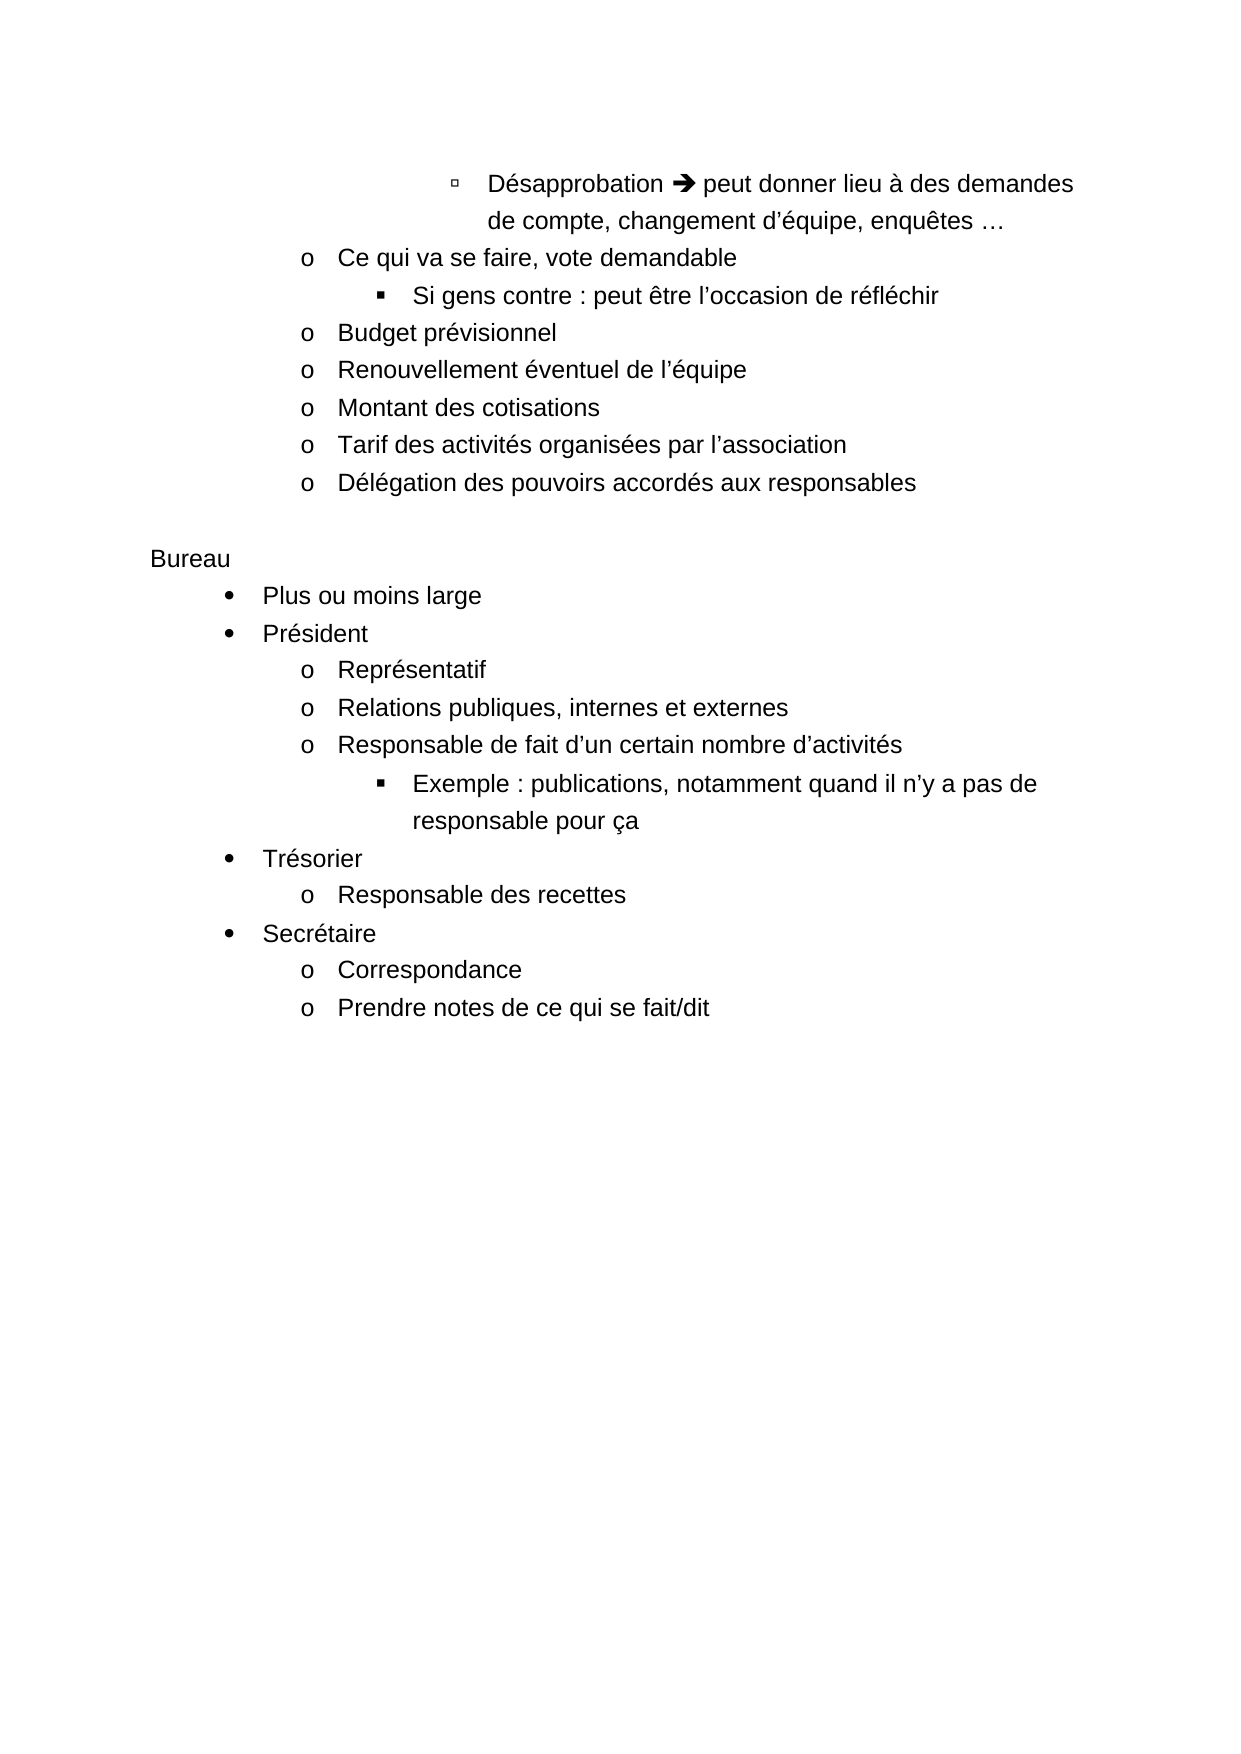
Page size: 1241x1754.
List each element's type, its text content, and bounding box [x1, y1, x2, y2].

text Délégation des pouvoirs accordés aux responsables [300, 464, 1090, 502]
text Ce qui va se faire, vote demandable [300, 239, 1090, 277]
text Relations publiques, internes et externes [300, 689, 1090, 727]
text Prendre notes de ce qui se fait/dit [300, 989, 1090, 1027]
text Trésorier [225, 839, 1090, 877]
text Désapprobation peut donner lieu à des demandes de compte, changement d’équipe, enquêtes … [450, 164, 1090, 239]
text Président [225, 614, 1090, 652]
text Bureau [150, 539, 1090, 577]
text Exemple : publications, notamment quand il n’y a pas de responsable pour ça [375, 764, 1090, 839]
text Montant des cotisations [300, 389, 1090, 427]
text Tarif des activités organisées par l’association [300, 427, 1090, 464]
text Plus ou moins large [225, 577, 1090, 614]
text Secrétaire [225, 914, 1090, 952]
text Budget prévisionnel [300, 314, 1090, 352]
text Correspondance [300, 952, 1090, 989]
text Renouvellement éventuel de l’équipe [300, 352, 1090, 389]
text Responsable de fait d’un certain nombre d’activités [300, 727, 1090, 764]
text Si gens contre : peut être l’occasion de réfléchir [375, 277, 1090, 314]
text Représentatif [300, 652, 1090, 689]
text Responsable des recettes [300, 877, 1090, 914]
